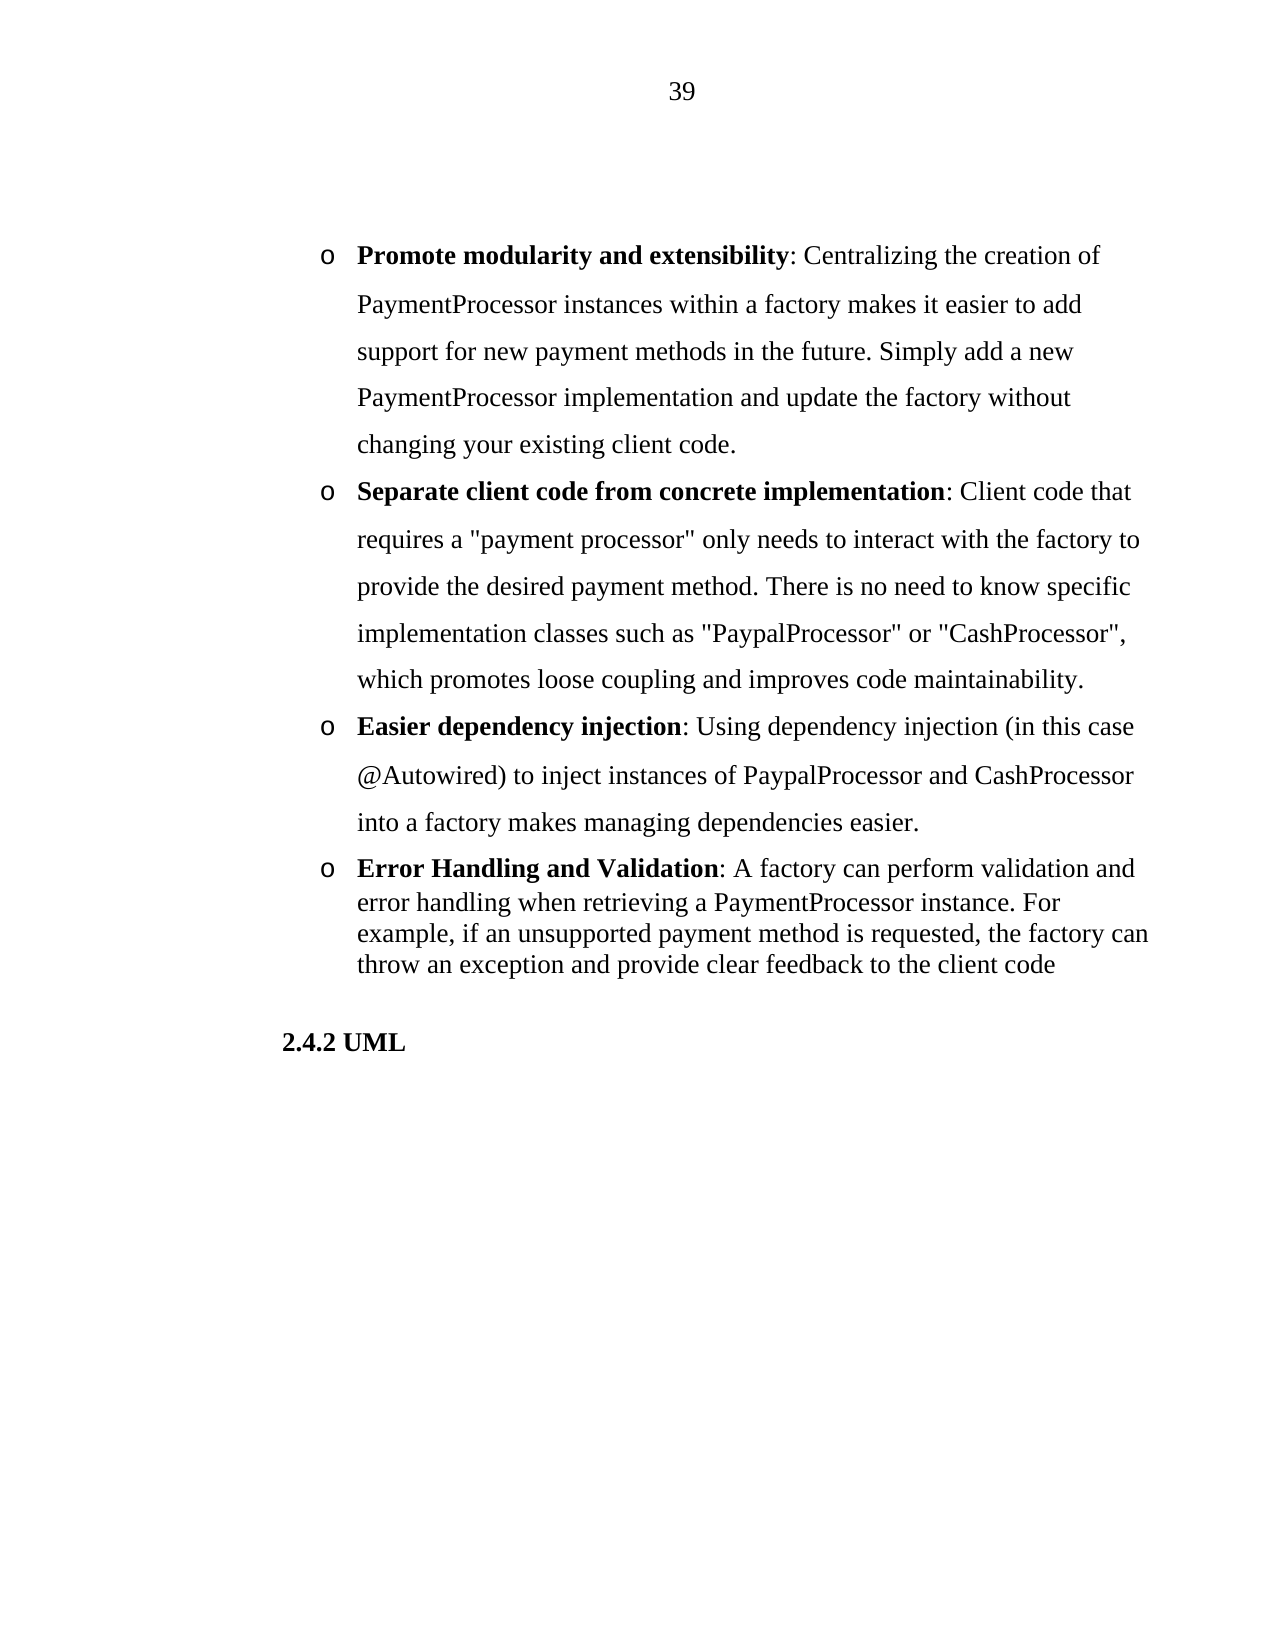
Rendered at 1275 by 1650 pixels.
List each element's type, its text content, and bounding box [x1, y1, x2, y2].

list Easier dependency injection: Using dependency injection (in this case @Autowired) to inject instances of PaypalProcessor and CashProcessor into a factory makes managing dependencies easier. [319, 710, 1157, 837]
list Error Handling and Validation: A factory can perform validation and error handling when retrieving a PaymentProcessor instance. For example, if an unsupported payment method is requested, the factory can throw an exception and provide clear feedback to the client code [319, 853, 1157, 979]
list Separate client code from concrete implementation: Client code that requires a "payment processor" only needs to interact with the factory to provide the desired payment method. There is no need to know specific implementation classes such as "PaypalProcessor" or "CashProcessor", which promotes loose coupling and improves code maintainability. [319, 475, 1157, 695]
list Promote modularity and extensibility: Centralizing the creation of PaymentProcessor instances within a factory makes it easier to add support for new payment methods in the future. Simply add a new PaymentProcessor implementation and update the factory without changing your existing client code. [319, 239, 1157, 459]
text 2.4.2 UML [207, 1026, 1157, 1057]
